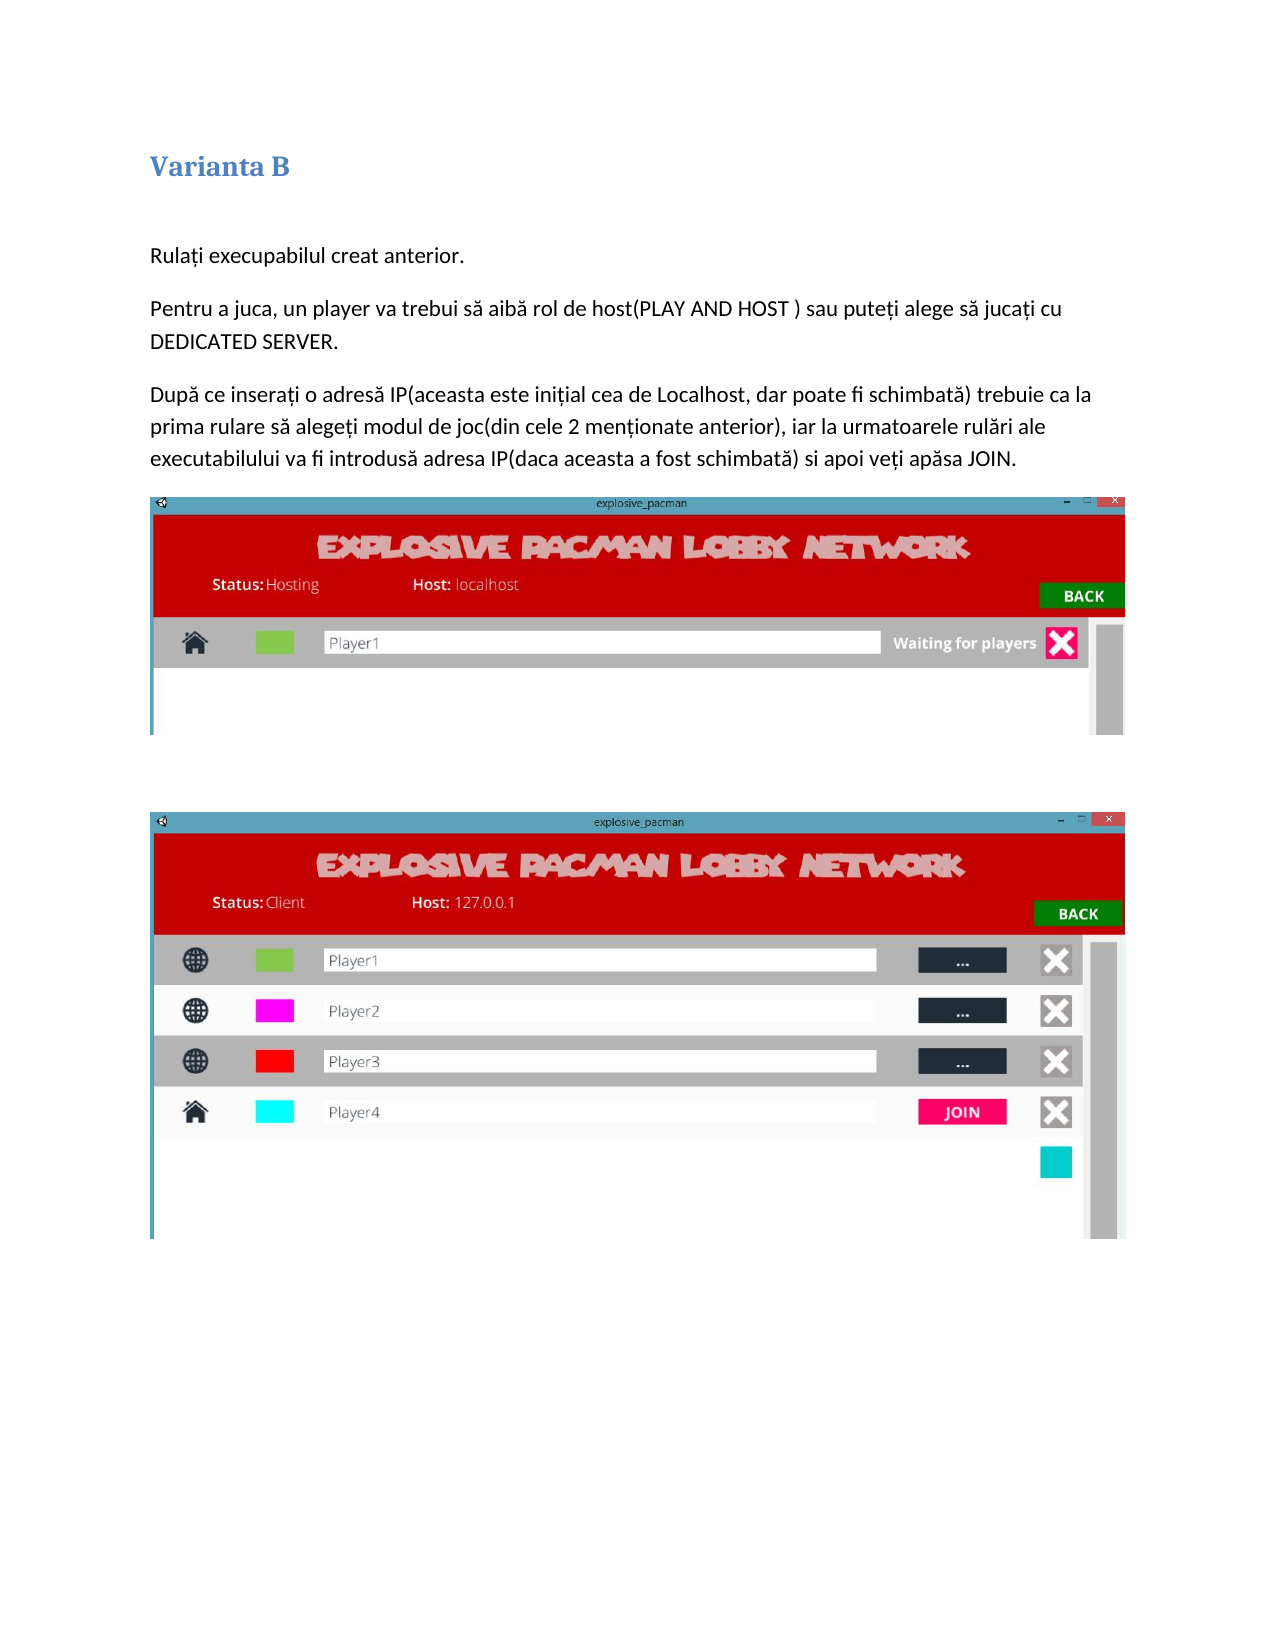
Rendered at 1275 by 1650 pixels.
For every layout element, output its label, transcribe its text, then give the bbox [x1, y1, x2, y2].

text După ce inserați o adresă IP(aceasta este inițial cea de Localhost, dar poate fi schimbată) trebuie ca la prima rulare să alegeți modul de joc(din cele 2 menționate anterior), iar la urmatoarele rulări ale executabilului va fi introdusă adresa IP(daca aceasta a fost schimbată) si apoi veți apăsa JOIN. [150, 380, 1125, 472]
subtitle Varianta B [150, 150, 1125, 183]
text Pentru a juca, un player va trebui să aibă rol de host(PLAY AND HOST ) sau puteți alege să jucați cu DEDICATED SERVER. [150, 294, 1125, 355]
text Rulați execupabilul creat anterior. [150, 242, 1125, 269]
picture [150, 812, 1125, 1239]
picture [150, 497, 1125, 735]
